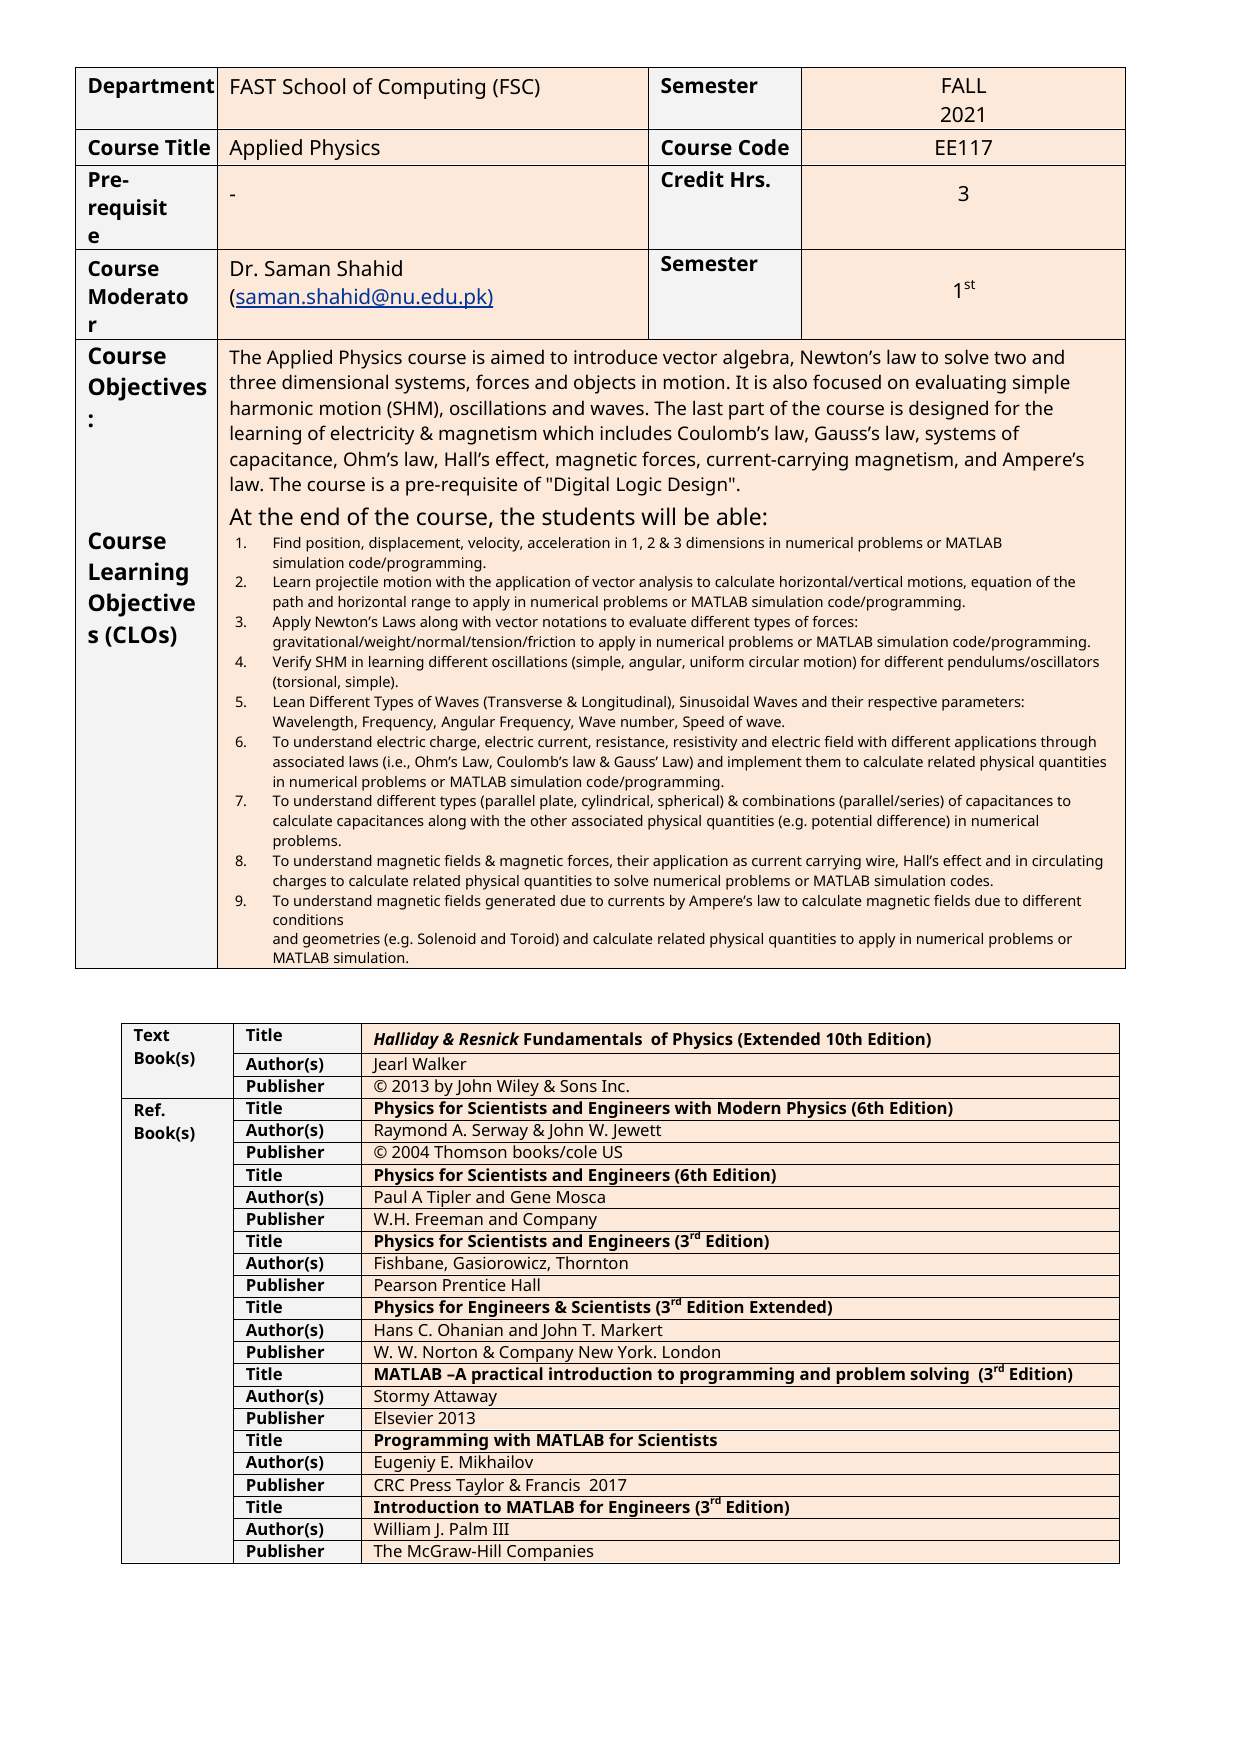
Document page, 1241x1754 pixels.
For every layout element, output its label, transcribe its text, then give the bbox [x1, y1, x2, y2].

table_cell Publisher [234, 1077, 361, 1098]
table_cell Title [234, 1497, 361, 1518]
table_cell Elsevier 2013 [362, 1409, 1119, 1429]
table_cell Title [234, 1431, 361, 1452]
table_cell Introduction to MATLAB for Engineers (3rd Edition) [362, 1497, 1119, 1518]
table_cell CRC Press Taylor & Francis 2017 [362, 1475, 1119, 1496]
table_cell Author(s) [234, 1387, 361, 1407]
table_cell Publisher [234, 1409, 361, 1429]
table_cell MATLAB –A practical introduction to programming and problem solving (3rd Edition) [362, 1364, 1119, 1386]
table_cell Physics for Engineers & Scientists (3rd Edition Extended) [362, 1298, 1119, 1319]
table_cell Author(s) [234, 1453, 361, 1474]
table_cell Title [234, 1165, 361, 1186]
table_cell William J. Palm III [362, 1519, 1119, 1540]
table_cell © 2013 by John Wiley & Sons Inc. [362, 1077, 1119, 1098]
table_cell Paul A Tipler and Gene Mosca [362, 1187, 1119, 1208]
table_cell Fishbane, Gasiorowicz, Thornton [362, 1254, 1119, 1274]
table_cell Title [234, 1232, 361, 1253]
table_cell Author(s) [234, 1320, 361, 1341]
table_header Department [76, 68, 217, 128]
table_cell Hans C. Ohanian and John T. Markert [362, 1320, 1119, 1341]
table_cell Author(s) [234, 1054, 361, 1076]
table_cell Publisher [234, 1475, 361, 1496]
table_cell Applied Physics [218, 130, 648, 164]
table_cell Publisher [234, 1143, 361, 1164]
table_cell Publisher [234, 1209, 361, 1231]
table_cell W. W. Norton & Company New York. London [362, 1342, 1119, 1363]
table_cell Semester [649, 250, 801, 339]
table_header Title [234, 1024, 361, 1053]
table_header Text Book(s) [122, 1024, 233, 1098]
table_cell Course Title [76, 130, 217, 164]
table_header Semester [649, 68, 801, 128]
table_cell Pre- requisite [76, 166, 217, 249]
table_cell © 2004 Thomson books/cole US [362, 1143, 1119, 1164]
table_cell Physics for Scientists and Engineers (6th Edition) [362, 1165, 1119, 1186]
table_cell Author(s) [234, 1187, 361, 1208]
table_cell The McGraw-Hill Companies [362, 1541, 1119, 1562]
table_cell Stormy Attaway [362, 1387, 1119, 1407]
table_cell Author(s) [234, 1519, 361, 1540]
table_cell Eugeniy E. Mikhailov [362, 1453, 1119, 1474]
table_cell Course Objectives: Course Learning Objectives (CLOs) [76, 340, 217, 968]
table_cell Author(s) [234, 1121, 361, 1142]
table_cell Credit Hrs. [649, 166, 801, 249]
table_cell W.H. Freeman and Company [362, 1209, 1119, 1231]
table_cell Ref. Book(s) [122, 1099, 233, 1562]
table_cell Publisher [234, 1342, 361, 1363]
table_cell Programming with MATLAB for Scientists [362, 1431, 1119, 1452]
table_cell Dr. Saman Shahid (saman.shahid@nu.edu.pk) [218, 250, 648, 339]
table_cell Raymond A. Serway & John W. Jewett [362, 1121, 1119, 1142]
table_cell Jearl Walker [362, 1054, 1119, 1076]
table_cell Physics for Scientists and Engineers with Modern Physics (6th Edition) [362, 1099, 1119, 1120]
table_cell Physics for Scientists and Engineers (3rd Edition) [362, 1232, 1119, 1253]
table_cell Publisher [234, 1276, 361, 1297]
table_cell Publisher [234, 1541, 361, 1562]
table_cell 1st [802, 250, 1125, 339]
table_cell The Applied Physics course is aimed to introduce vector algebra, Newton’s law to solve two and three dimensional systems, forces and objects in motion. It is also focused on evaluating simple harmonic motion (SHM), oscillations and waves. The last part of the course is designed for the learning of electricity & magnetism which includes Coulomb’s law, Gauss’s law, systems of capacitance, Ohm’s law, Hall’s effect, magnetic forces, current-carrying magnetism, and Ampere’s law. The course is a pre-requisite of "Digital Logic Design". At the end of the course, the students will be able: Find position, displacement, velocity, acceleration in 1, 2 & 3 dimensions in numerical problems or MATLAB simulation code/programming. Learn projectile motion with the application of vector analysis to calculate horizontal/vertical motions, equation of the path and horizontal range to apply in numerical problems or MATLAB simulation code/programming. Apply Newton’s Laws along with vector notations to evaluate different types of forces: gravitational/weight/normal/tension/friction to apply in numerical problems or MATLAB simulation code/programming. Verify SHM in learning different oscillations (simple, angular, uniform circular motion) for different pendulums/oscillators (torsional, simple). Lean Different Types of Waves (Transverse & Longitudinal), Sinusoidal Waves and their respective parameters: Wavelength, Frequency, Angular Frequency, Wave number, Speed of wave. To understand electric charge, electric current, resistance, resistivity and electric field with different applications through associated laws (i.e., Ohm’s Law, Coulomb’s law & Gauss’ Law) and implement them to calculate related physical quantities in numerical problems or MATLAB simulation code/programming. To understand different types (parallel plate, cylindrical, spherical) & combinations (parallel/series) of capacitances to calculate capacitances along with the other associated physical quantities (e.g. potential difference) in numerical problems. To understand magnetic fields & magnetic forces, their application as current carrying wire, Hall’s effect and in circulating charges to calculate related physical quantities to solve numerical problems or MATLAB simulation codes. To understand magnetic fields generated due to currents by Ampere’s law to calculate magnetic fields due to different conditions and geometries (e.g. Solenoid and Toroid) and calculate related physical quantities to apply in numerical problems or MATLAB simulation. [218, 340, 1125, 968]
table_cell Author(s) [234, 1254, 361, 1274]
table_header Halliday & Resnick Fundamentals of Physics (Extended 10th Edition) [362, 1024, 1119, 1053]
table_cell Title [234, 1364, 361, 1386]
table_cell Course Moderator [76, 250, 217, 339]
table_cell 3 [802, 166, 1125, 249]
table_cell Title [234, 1099, 361, 1120]
table_header FALL 2021 [802, 68, 1125, 128]
table_cell Course Code [649, 130, 801, 164]
table_cell Pearson Prentice Hall [362, 1276, 1119, 1297]
table_header FAST School of Computing (FSC) [218, 68, 648, 128]
table_cell EE117 [802, 130, 1125, 164]
table_cell Title [234, 1298, 361, 1319]
table_cell - [218, 166, 648, 249]
